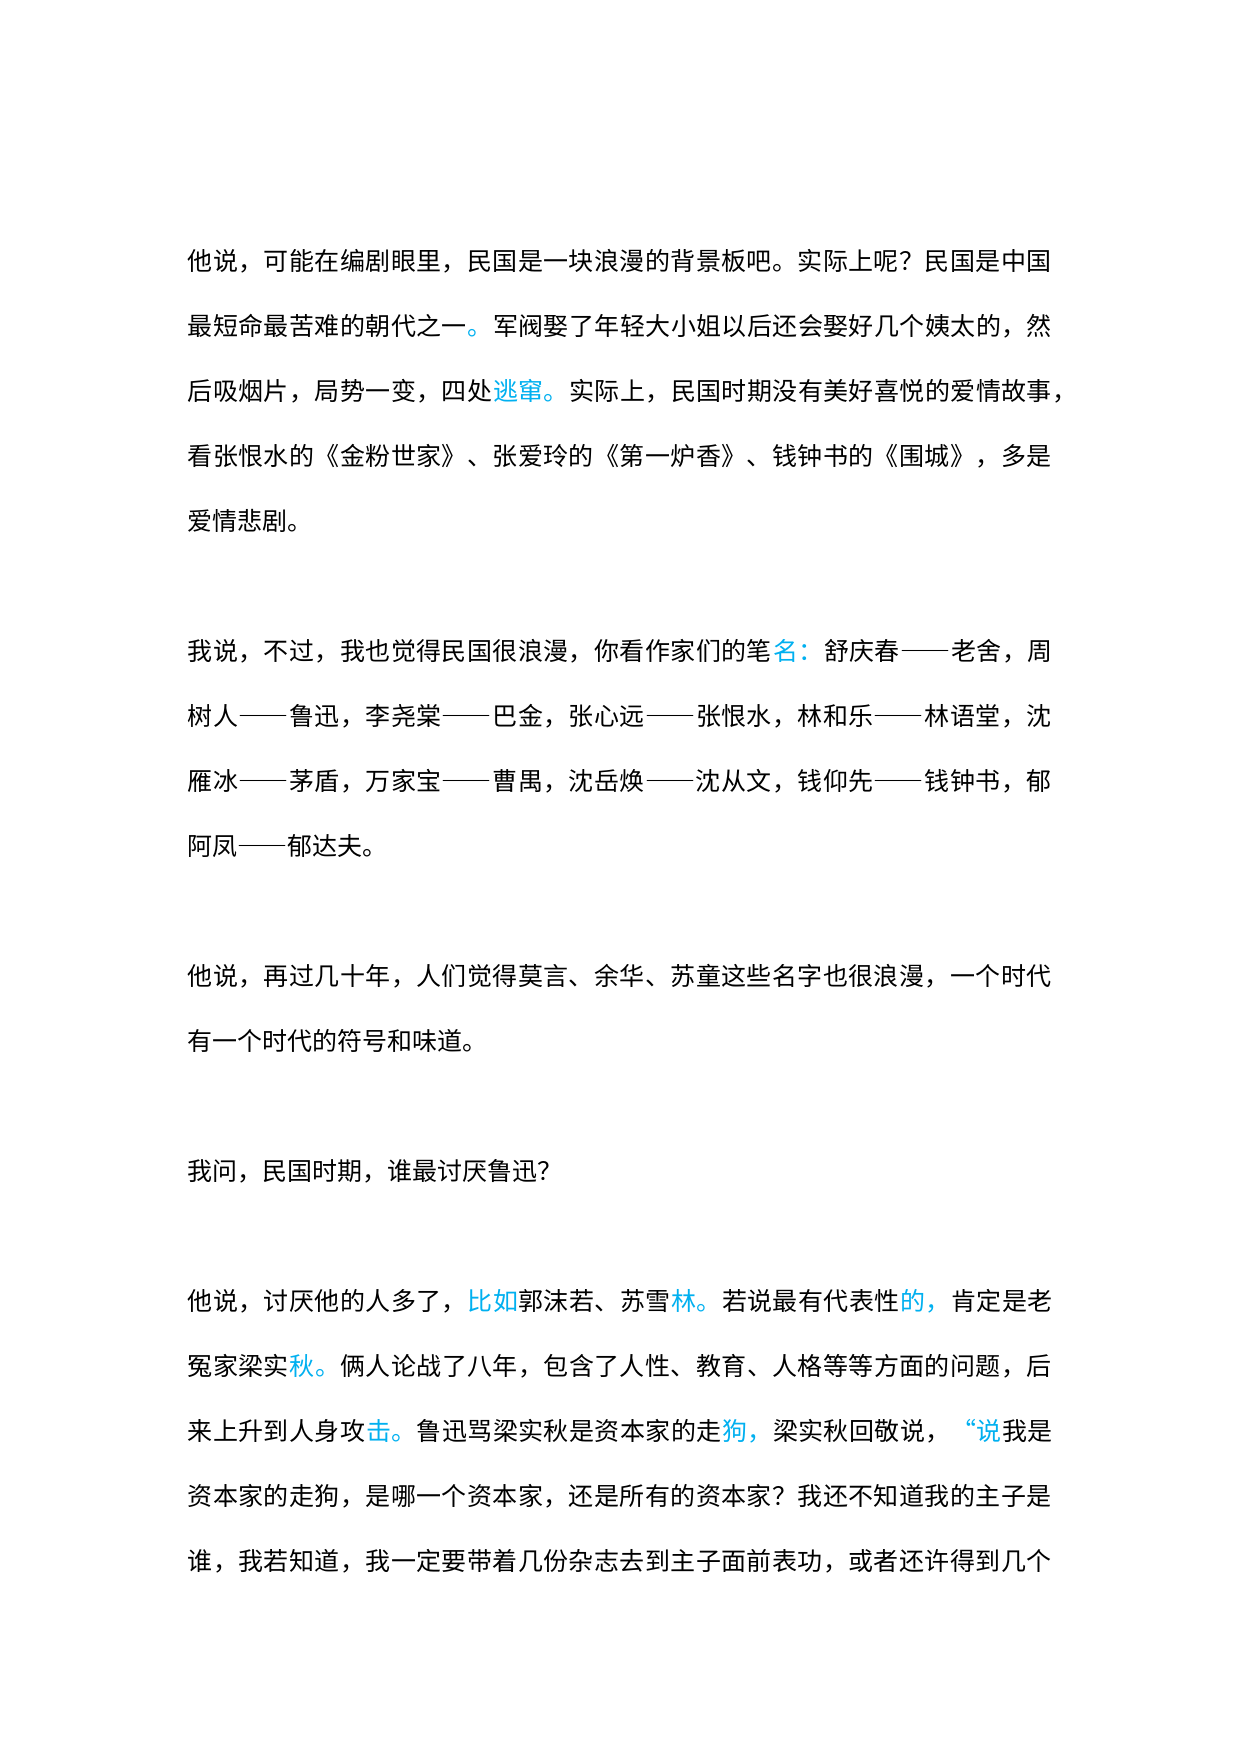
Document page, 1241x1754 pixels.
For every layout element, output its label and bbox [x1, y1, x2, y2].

text [187, 162, 1053, 1592]
